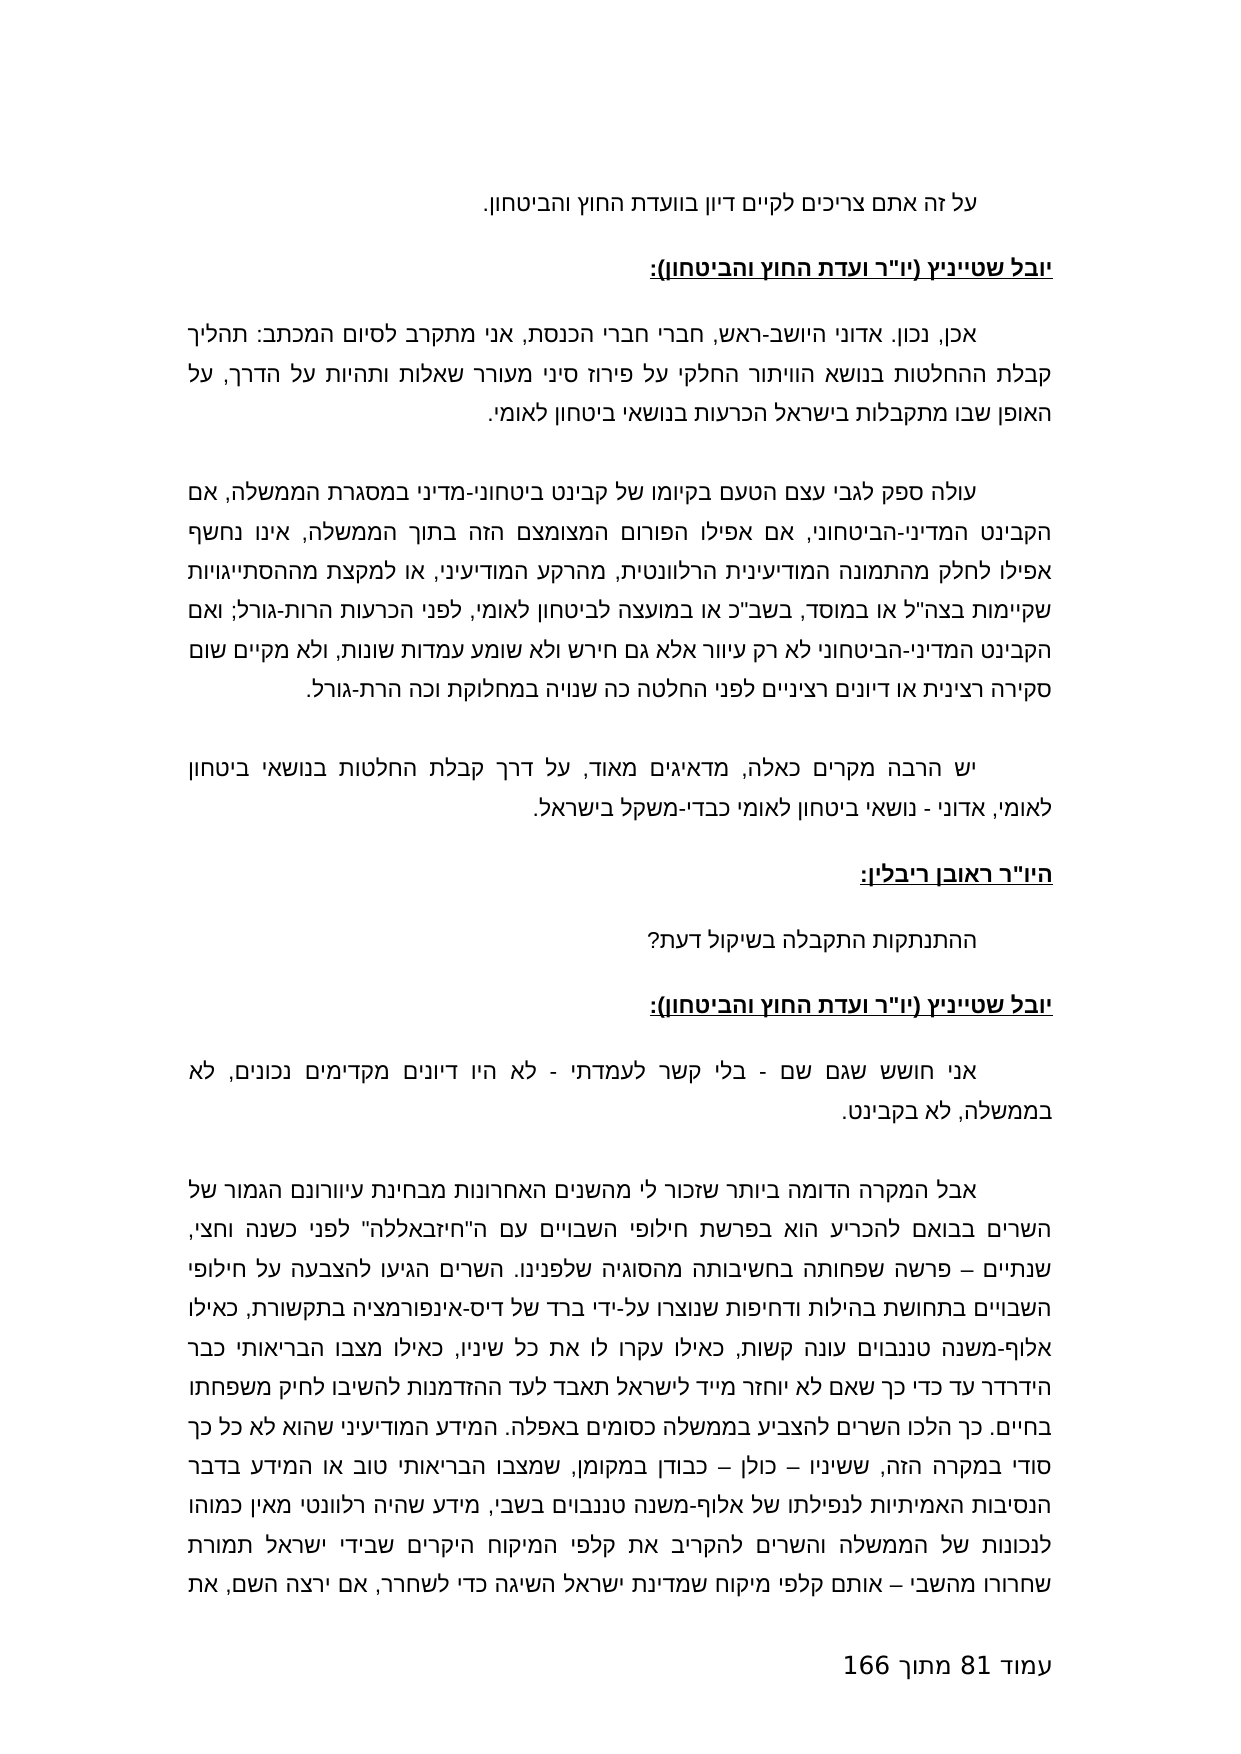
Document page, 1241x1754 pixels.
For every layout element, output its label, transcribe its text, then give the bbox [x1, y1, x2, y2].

text אכן, נכון. אדוני היושב-ראש, חברי חברי הכנסת, אני מתקרב לסיום המכתב: תהליך קבלת ההחלטות בנושא הוויתור החלקי על פירוז סיני מעורר שאלות ותהיות על הדרך, על האופן שבו מתקבלות בישראל הכרעות בנושאי ביטחון לאומי. [187, 321, 1053, 426]
text היו"ר ראובן ריבלין: [187, 834, 1053, 887]
text על זה אתם צריכים לקיים דיון בוועדת החוץ והביטחון. [187, 189, 1053, 216]
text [187, 1177, 1053, 1598]
text ההתנתקות התקבלה בשיקול דעת? [187, 927, 1053, 953]
text עולה ספק לגבי עצם הטעם בקיומו של קבינט ביטחוני-מדיני במסגרת הממשלה, אם הקבינט המדיני-הביטחוני, אם אפילו הפורום המצומצם הזה בתוך הממשלה, אינו נחשף אפילו לחלק מהתמונה המודיעינית הרלוונטית, מהרקע המודיעיני, או למקצת מההסתייגויות שקיימות בצה"ל או במוסד, בשב"כ או במועצה לביטחון לאומי, לפני הכרעות הרות-גורל; ואם הקבינט המדיני-הביטחוני לא רק עיוור אלא גם חירש ולא שומע עמדות שונות, ולא מקיים שום סקירה רצינית או דיונים רציניים לפני החלטה כה שנויה במחלוקת וכה הרת-גורל. [187, 479, 1053, 703]
text אני חושש שגם שם - בלי קשר לעמדתי - לא היו דיונים מקדימים נכונים, לא בממשלה, לא בקבינט. [187, 1058, 1053, 1124]
text יובל שטייניץ (יו"ר ועדת החוץ והביטחון): [187, 966, 1053, 1019]
text יובל שטייניץ (יו"ר ועדת החוץ והביטחון): [187, 229, 1053, 282]
text יש הרבה מקרים כאלה, מדאיגים מאוד, על דרך קבלת החלטות בנושאי ביטחון לאומי, אדוני - נושאי ביטחון לאומי כבדי-משקל בישראל. [187, 755, 1053, 821]
